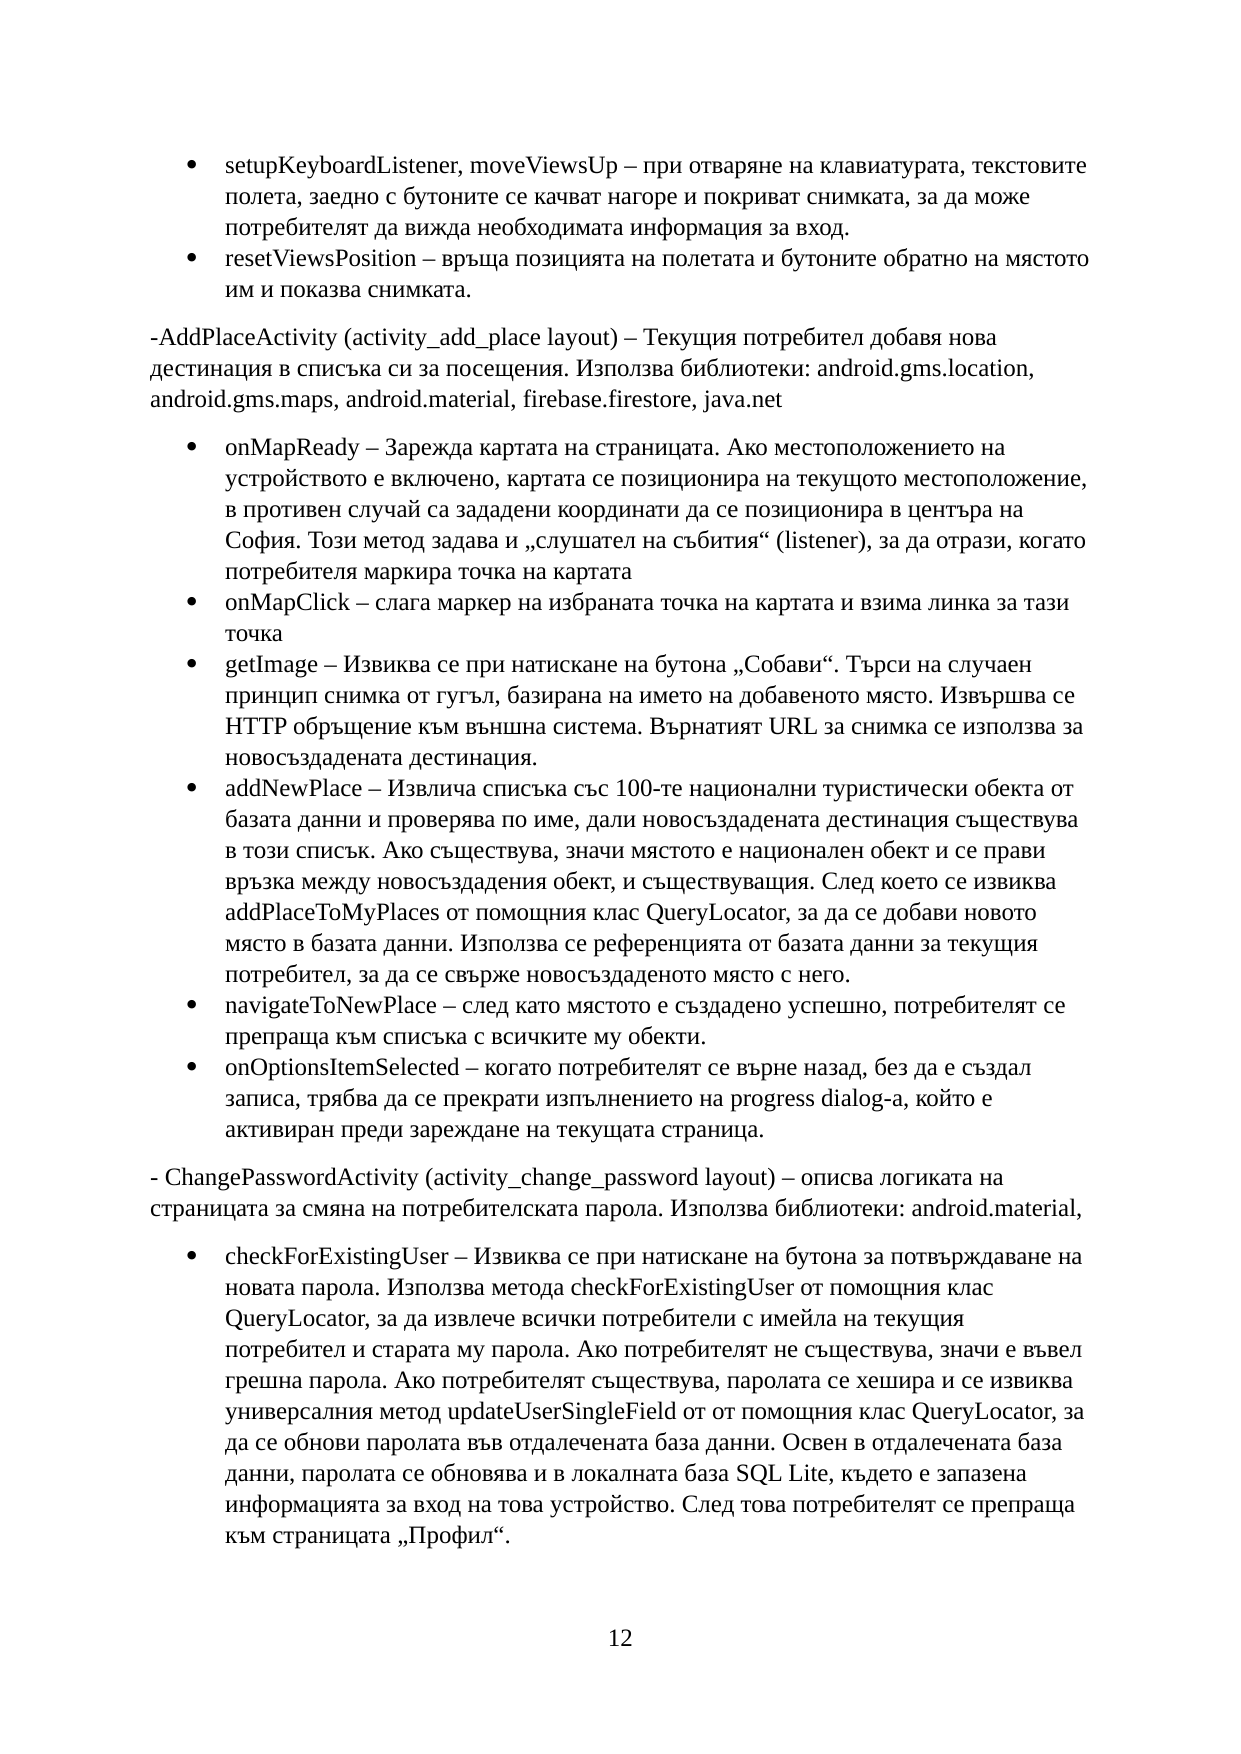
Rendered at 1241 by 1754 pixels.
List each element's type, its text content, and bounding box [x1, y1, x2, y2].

list getImage – Извиква се при натискане на бутона „Собави“. Търси на случаен принцип снимка от гугъл, базирана на името на добавеното място. Извършва се HTTP обръщение към външна система. Върнатият URL за снимка се използва за новосъздадената дестинация. [187, 649, 1090, 771]
list addNewPlace – Извлича списъка със 100-те национални туристически обекта от базата данни и проверява по име, дали новосъздадената дестинация съществува в този списък. Ако съществува, значи мястото е национален обект и се прави връзка между новосъздадения обект, и съществуващия. След което се извиква addPlaceToMyPlaces от помощния клас QueryLocator, за да се добави новото място в базата данни. Използва се референцията от базата данни за текущия потребител, за да се свърже новосъздаденото място с него. [187, 773, 1090, 988]
list navigateToNewPlace – след като мястото е създадено успешно, потребителят се препраща към списъка с всичките му обекти. [187, 990, 1090, 1050]
list checkForExistingUser – Извиква се при натискане на бутона за потвърждаване на новата парола. Използва метода checkForExistingUser от помощния клас QueryLocator, за да извлече всички потребители с имейла на текущия потребител и старата му парола. Ако потребителят не съществува, значи е въвел грешна парола. Ако потребителят съществува, паролата се хешира и се извиква универсалния метод updateUserSingleField от от помощния клас QueryLocator, за да се обнови паролата във отдалечената база данни. Освен в отдалечената база данни, паролата се обновява и в локалната база SQL Lite, където е запазена информацията за вход на това устройство. След това потребителят се препраща към страницата „Профил“. [187, 1241, 1090, 1549]
list onMapClick – слага маркер на избраната точка на картата и взима линка за тази точка [187, 587, 1090, 647]
list onOptionsItemSelected – когато потребителят се върне назад, без да е създал записа, трябва да се прекрати изпълнението на progress dialog-а, който е активиран преди зареждане на текущата страница. [187, 1052, 1090, 1143]
list setupKeyboardListener, moveViewsUp – при отваряне на клавиатурата, текстовите полета, заедно с бутоните се качват нагоре и покриват снимката, за да може потребителят да вижда необходимата информация за вход. [187, 150, 1090, 241]
list resetViewsPosition – връща позицията на полетата и бутоните обратно на мястото им и показва снимката. [187, 243, 1090, 303]
text -AddPlaceActivity (activity_add_place layout) – Текущия потребител добавя нова дестинация в списъка си за посещения. Използва библиотеки: android.gms.location, android.gms.maps, android.material, firebase.firestore, java.net [150, 322, 1090, 413]
list onMapReady – Зарежда картата на страницата. Ако местоположението на устройството е включено, картата се позиционира на текущото местоположение, в противен случай са зададени координати да се позиционира в центъра на София. Този метод задава и „слушател на събития“ (listener), за да отрази, когато потребителя маркира точка на картата [187, 432, 1090, 584]
text - ChangePasswordActivity (activity_change_password layout) – описва логиката на страницата за смяна на потребителската парола. Използва библиотеки: android.material, [150, 1162, 1090, 1222]
